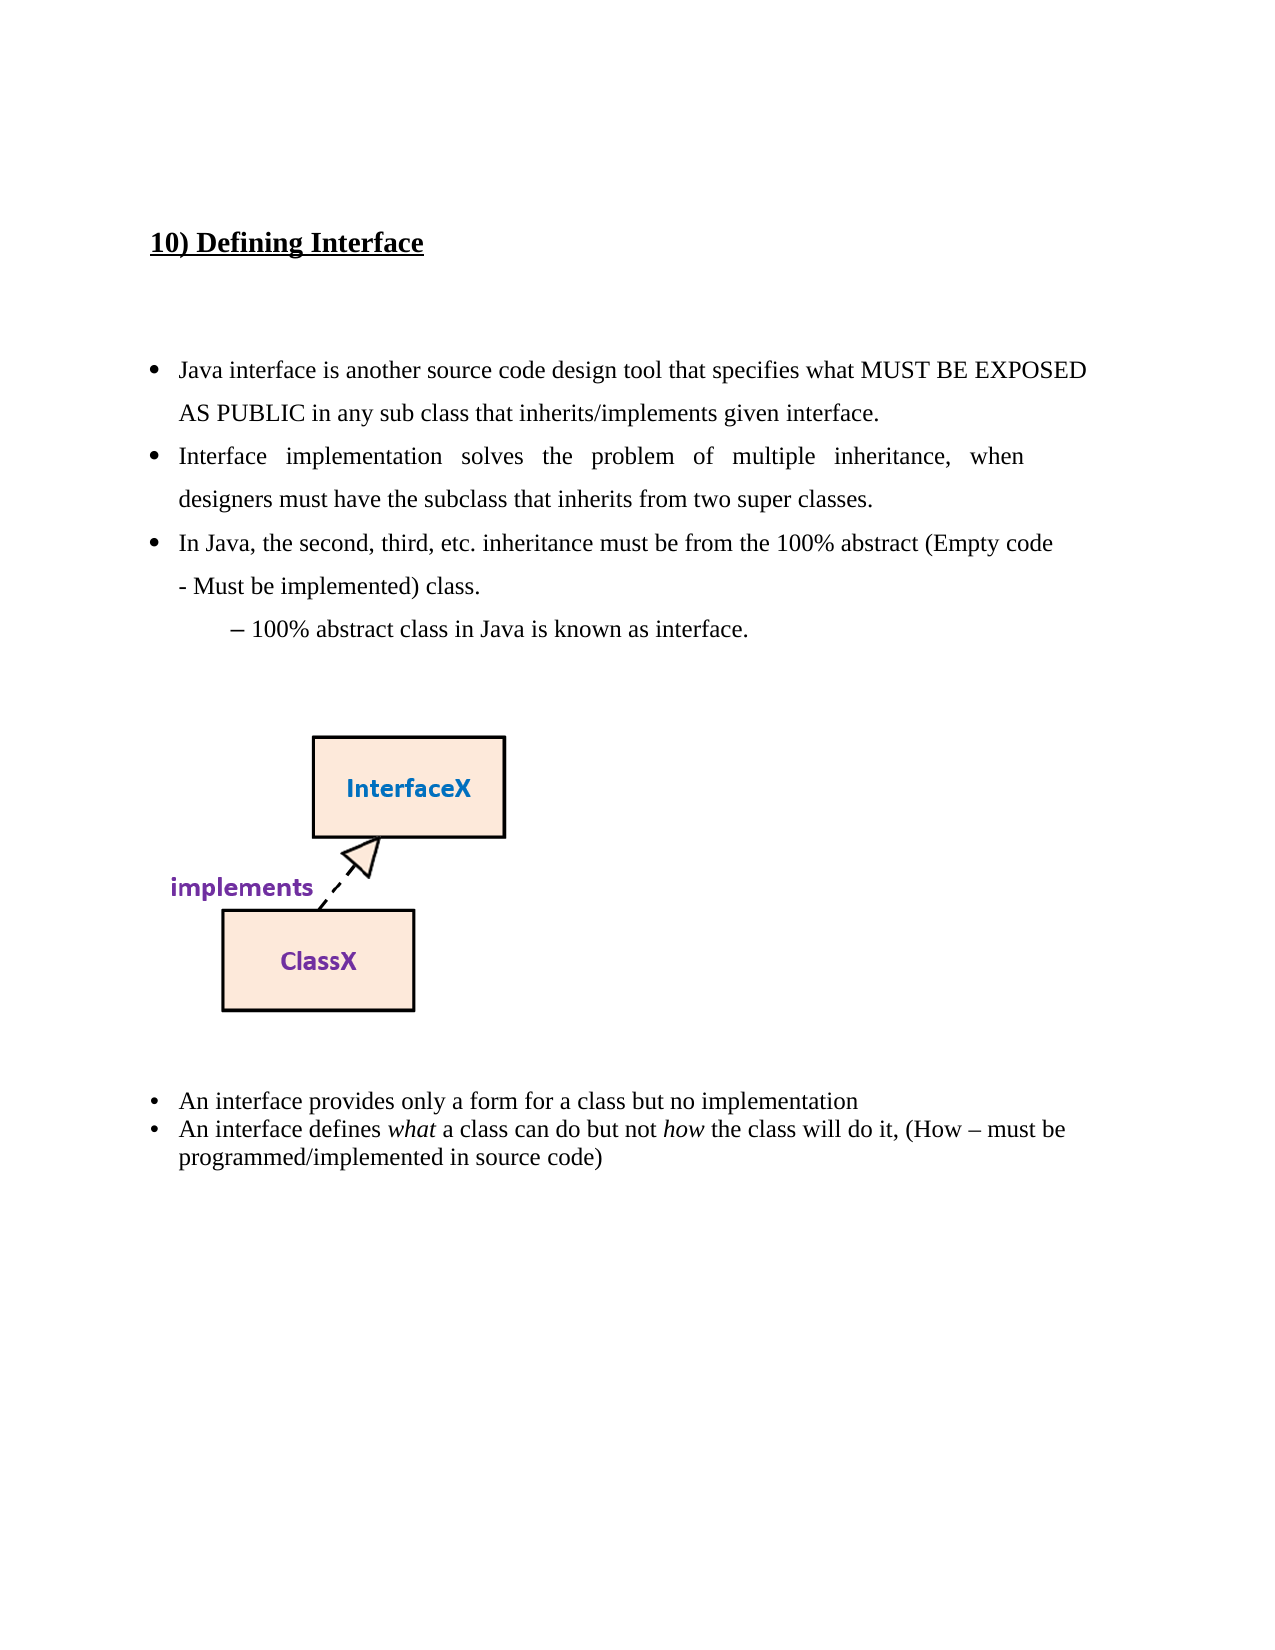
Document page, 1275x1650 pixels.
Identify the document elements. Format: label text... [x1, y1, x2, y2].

picture [150, 721, 544, 1021]
text – 100% abstract class in Java is known as interface. [230, 614, 1125, 643]
list An interface provides only a form for a class but no implementation [150, 1087, 965, 1115]
list In Java, the second, third, etc. inheritance must be from the 100% abstract (Empty code - Must be implemented) class. [150, 528, 1054, 600]
subtitle Java interface is another source code design tool that specifies what MUST BE EXPOSED AS PUBLIC in any sub class that inherits/implements given interface. [150, 355, 1125, 427]
list Interface implementation solves the problem of multiple inheritance, when designers must have the subclass that inherits from two super classes. [150, 441, 1025, 513]
subtitle 10) Defining Interface [150, 225, 1125, 259]
list An interface defines what a class can do but not how the class will do it, (How – must be programmed/implemented in source code) [150, 1115, 1078, 1170]
